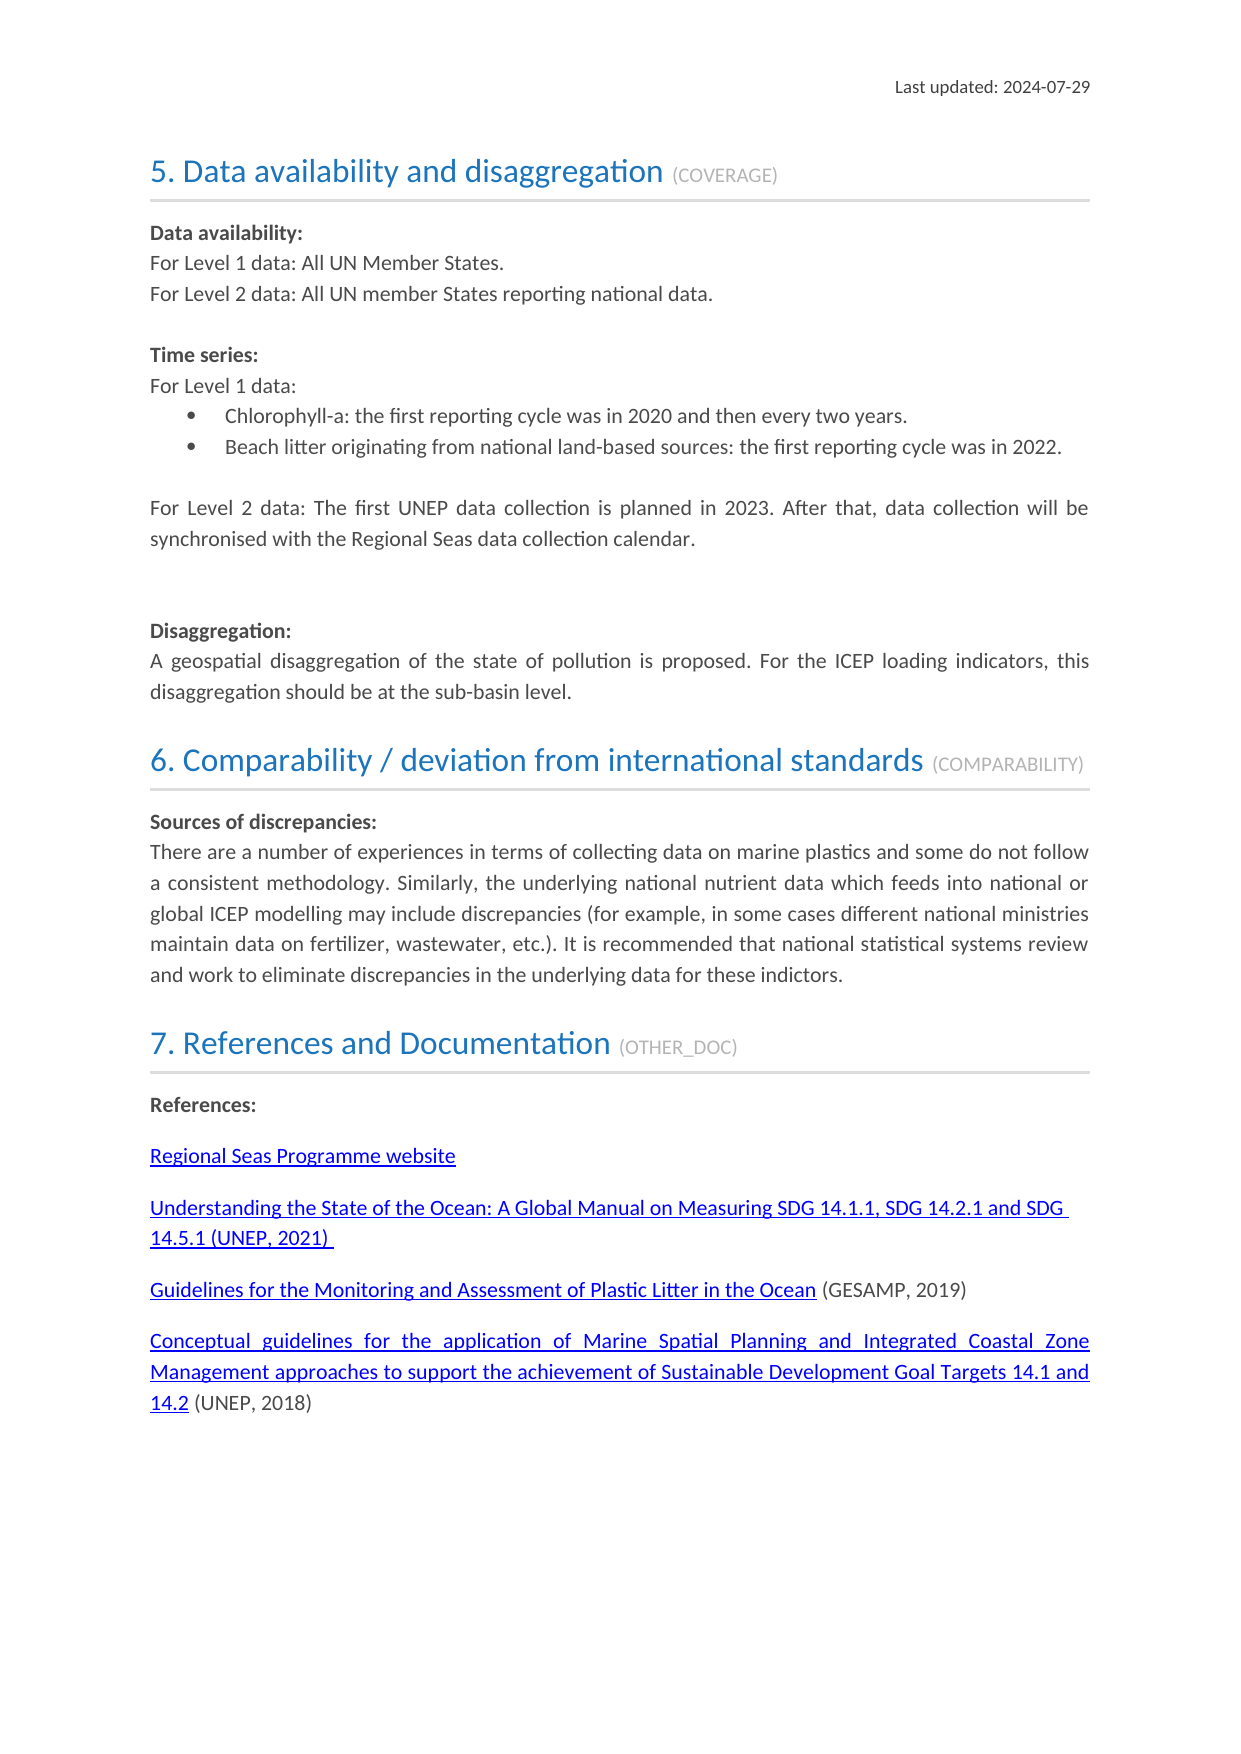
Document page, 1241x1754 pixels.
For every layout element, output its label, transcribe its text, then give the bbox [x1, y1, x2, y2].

text Regional Seas Programme website [150, 1142, 1090, 1169]
text References: [150, 1091, 1090, 1118]
text A geospatial disaggregation of the state of pollution is proposed. For the ICEP loading indicators, this disaggregation should be at the sub-basin level. [150, 647, 1090, 705]
list Beach litter originating from national land-based sources: the first reporting cycle was in 2022. [187, 433, 1090, 460]
text 6. Comparability / deviation from international standards (COMPARABILITY) [150, 739, 1090, 788]
text Data availability: [150, 219, 1090, 245]
text For Level 1 data: [150, 372, 1090, 398]
text Conceptual guidelines for the application of Marine Spatial Planning and Integrated Coastal Zone Management approaches to support the achievement of Sustainable Development Goal Targets 14.1 and 14.2 (UNEP, 2018) [150, 1327, 1090, 1350]
text For Level 1 data: All UN Member States. [150, 249, 1090, 276]
text For Level 2 data: The first UNEP data collection is planned in 2023. After that, data collection will be synchronised with the Regional Seas data collection calendar. [150, 494, 1090, 552]
list Chlorophyll-a: the first reporting cycle was in 2020 and then every two years. [187, 402, 1090, 429]
text Guidelines for the Monitoring and Assessment of Plastic Litter in the Ocean (GESAMP, 2019) [150, 1276, 1090, 1303]
text 7. References and Documentation (OTHER_DOC) [150, 1022, 1090, 1071]
text There are a number of experiences in terms of collecting data on marine plastics and some do not follow a consistent methodology. Similarly, the underlying national nutrient data which feeds into national or global ICEP modelling may include discrepancies (for example, in some cases different national ministries maintain data on fertilizer, wastewater, etc.). It is recommended that national statistical systems review and work to eliminate discrepancies in the underlying data for these indictors. [150, 838, 1090, 988]
text 5. Data availability and disaggregation (COVERAGE) [150, 150, 1090, 199]
text Sources of discrepancies: [150, 808, 1090, 834]
text For Level 2 data: All UN member States reporting national data. [150, 280, 1090, 307]
text Conceptual guidelines for the application of Marine Spatial Planning and Integrated Coastal Zone Management approaches to support the achievement of Sustainable Development Goal Targets 14.1 and 14.2 (UNEP, 2018) [150, 1382, 1090, 1415]
text Conceptual guidelines for the application of Marine Spatial Planning and Integrated Coastal Zone Management approaches to support the achievement of Sustainable Development Goal Targets 14.1 and 14.2 (UNEP, 2018) [150, 1352, 1090, 1381]
text Disaggregation: [150, 617, 1090, 643]
text Understanding the State of the Ocean: A Global Manual on Measuring SDG 14.1.1, SDG 14.2.1 and SDG 14.5.1 (UNEP, 2021) [150, 1194, 1090, 1251]
text Time series: [150, 341, 1090, 368]
